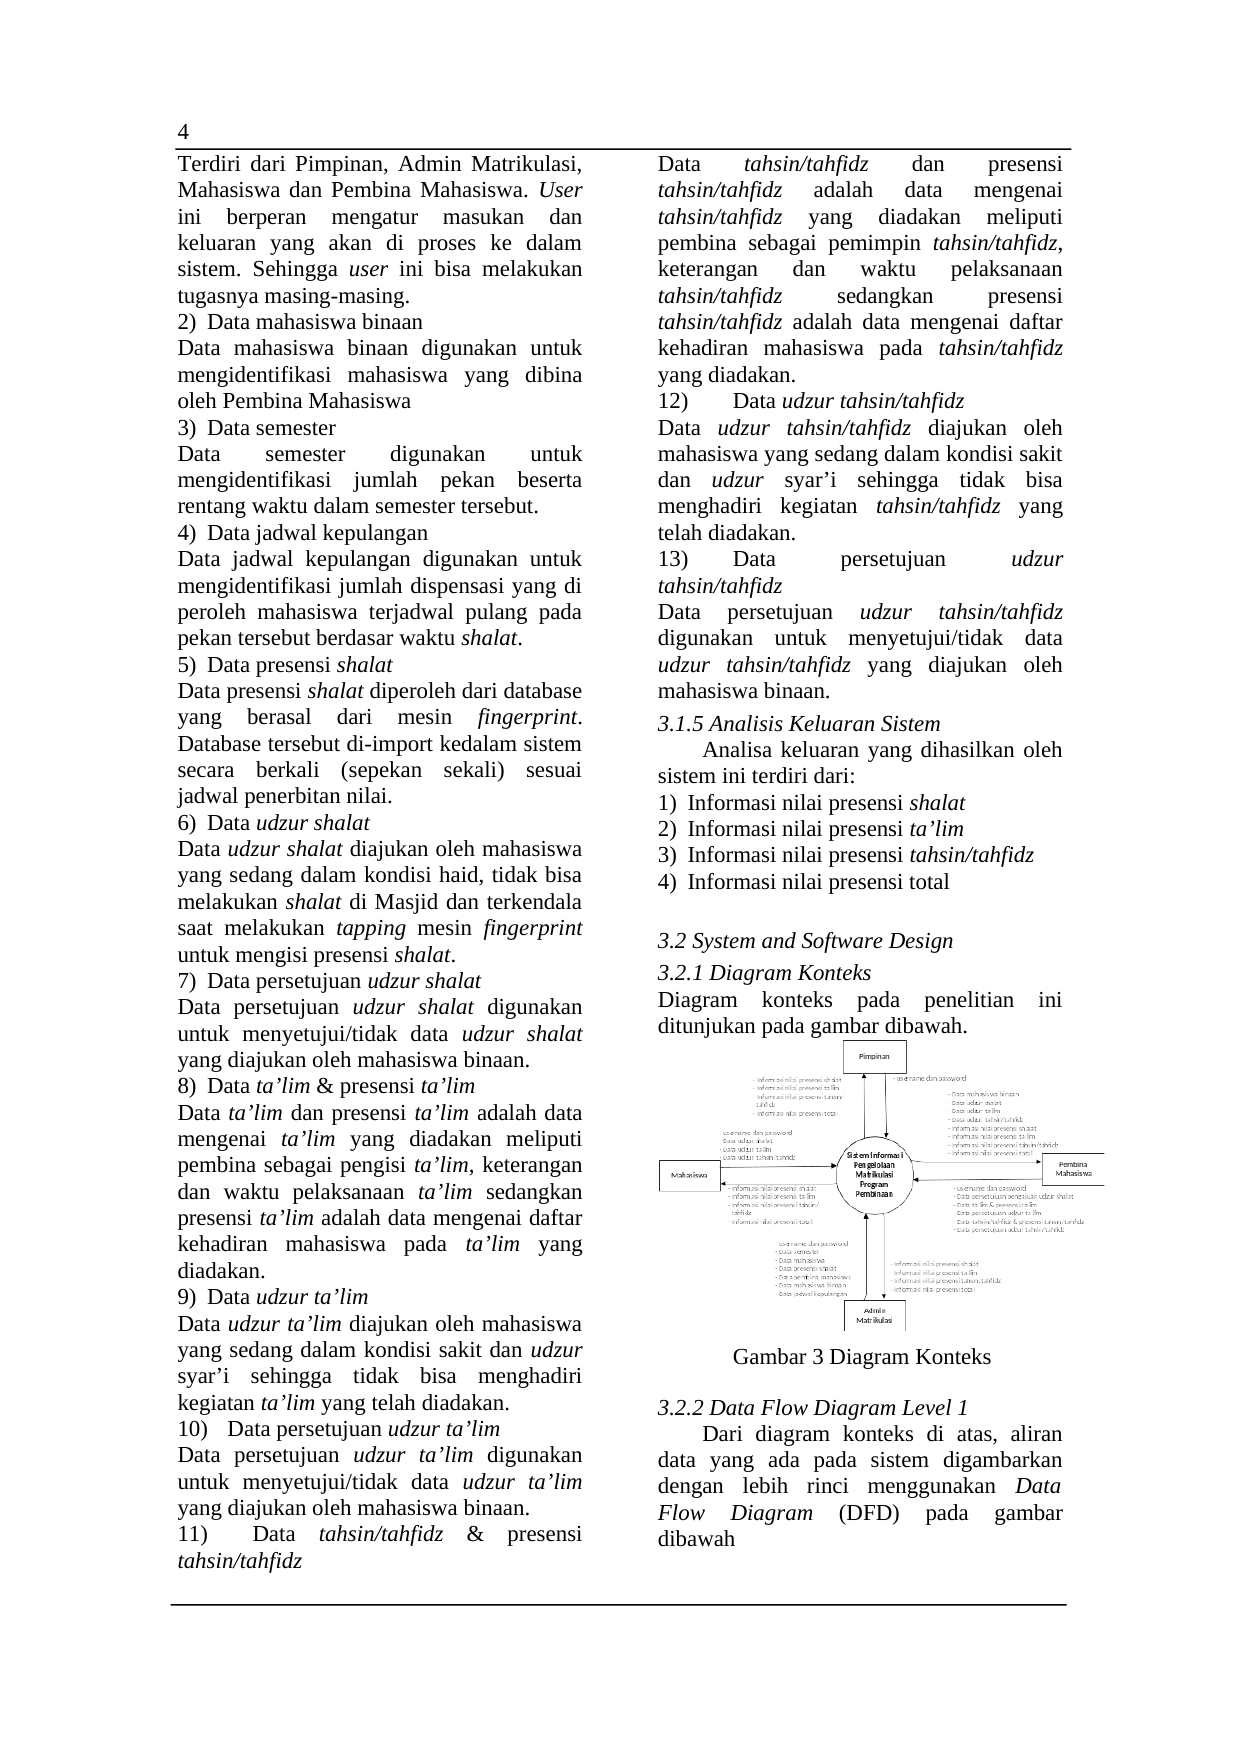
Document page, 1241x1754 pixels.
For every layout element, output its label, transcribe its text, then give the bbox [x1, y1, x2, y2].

text Data jadwal kepulangan digunakan untuk mengidentifikasi jumlah dispensasi yang di peroleh mahasiswa terjadwal pulang pada pekan tersebut berdasar waktu shalat. [177, 545, 583, 651]
text Data ta’lim dan presensi ta’lim adalah data mengenai ta’lim yang diadakan meliputi pembina sebagai pengisi ta’lim, keterangan dan waktu pelaksanaan ta’lim sedangkan presensi ta’lim adalah data mengenai daftar kehadiran mahasiswa pada ta’lim yang diadakan. [177, 1099, 583, 1283]
list Informasi nilai presensi total [658, 868, 1063, 894]
text Data semester digunakan untuk mengidentifikasi jumlah pekan beserta rentang waktu dalam semester tersebut. [177, 440, 583, 519]
list Informasi nilai presensi shalat [658, 789, 1063, 815]
text Data udzur shalat diajukan oleh mahasiswa yang sedang dalam kondisi haid, tidak bisa melakukan shalat di Masjid dan terkendala saat melakukan tapping mesin fingerprint untuk mengisi presensi shalat. [177, 835, 583, 967]
text 3.2 System and Software Design [658, 927, 1063, 953]
text Data presensi shalat diperoleh dari database yang berasal dari mesin fingerprint. Database tersebut di-import kedalam sistem secara berkali (sepekan sekali) sesuai jadwal penerbitan nilai. [177, 677, 583, 809]
list Data persetujuan udzur ta’lim [177, 1415, 583, 1441]
text Data persetujuan udzur ta’lim digunakan untuk menyetujui/tidak data udzur ta’lim yang diajukan oleh mahasiswa binaan. [177, 1441, 583, 1520]
list Data ta’lim & presensi ta’lim [177, 1072, 583, 1099]
list Data persetujuan udzur tahsin/tahfidz [658, 545, 1063, 598]
text Diagram konteks pada penelitian ini ditunjukan pada gambar dibawah. [658, 986, 1063, 1038]
text Data tahsin/tahfidz dan presensi tahsin/tahfidz adalah data mengenai tahsin/tahfidz yang diadakan meliputi pembina sebagai pemimpin tahsin/tahfidz, keterangan dan waktu pelaksanaan tahsin/tahfidz sedangkan presensi tahsin/tahfidz adalah data mengenai daftar kehadiran mahasiswa pada tahsin/tahfidz yang diadakan. [658, 150, 1063, 387]
list Informasi nilai presensi tahsin/tahfidz [658, 841, 1063, 868]
list Informasi nilai presensi ta’lim [658, 815, 1063, 841]
text 3.2.2 Data Flow Diagram Level 1 [658, 1393, 1063, 1420]
text Analisa keluaran yang dihasilkan oleh sistem ini terdiri dari: [658, 736, 1063, 789]
list Data jadwal kepulangan [177, 519, 583, 545]
list Data semester [177, 413, 583, 440]
list Data udzur tahsin/tahfidz [658, 387, 1063, 413]
list Data persetujuan udzur shalat [177, 967, 583, 993]
list Data udzur shalat [177, 809, 583, 835]
text Data udzur ta’lim diajukan oleh mahasiswa yang sedang dalam kondisi sakit dan udzur syar’i sehingga tidak bisa menghadiri kegiatan ta’lim yang telah diadakan. [177, 1309, 583, 1415]
text Data persetujuan udzur shalat digunakan untuk menyetujui/tidak data udzur shalat yang diajukan oleh mahasiswa binaan. [177, 993, 583, 1072]
text Data persetujuan udzur tahsin/tahfidz digunakan untuk menyetujui/tidak data udzur tahsin/tahfidz yang diajukan oleh mahasiswa binaan. [658, 598, 1063, 703]
text Gambar 3 Diagram Konteks [658, 1343, 1063, 1369]
list Data tahsin/tahfidz & presensi tahsin/tahfidz [177, 1520, 583, 1573]
text Dari diagram konteks di atas, aliran data yang ada pada sistem digambarkan dengan lebih rinci menggunakan Data Flow Diagram (DFD) pada gambar dibawah [658, 1420, 1063, 1552]
text 3.1.5 Analisis Keluaran Sistem [658, 710, 1063, 736]
text Data udzur tahsin/tahfidz diajukan oleh mahasiswa yang sedang dalam kondisi sakit dan udzur syar’i sehingga tidak bisa menghadiri kegiatan tahsin/tahfidz yang telah diadakan. [658, 413, 1063, 545]
list Data mahasiswa binaan [177, 308, 583, 334]
list Data presensi shalat [177, 651, 583, 677]
text Data mahasiswa binaan digunakan untuk mengidentifikasi mahasiswa yang dibina oleh Pembina Mahasiswa [177, 334, 583, 413]
text 3.2.1 Diagram Konteks [658, 959, 1063, 986]
list Data udzur ta’lim [177, 1283, 583, 1309]
